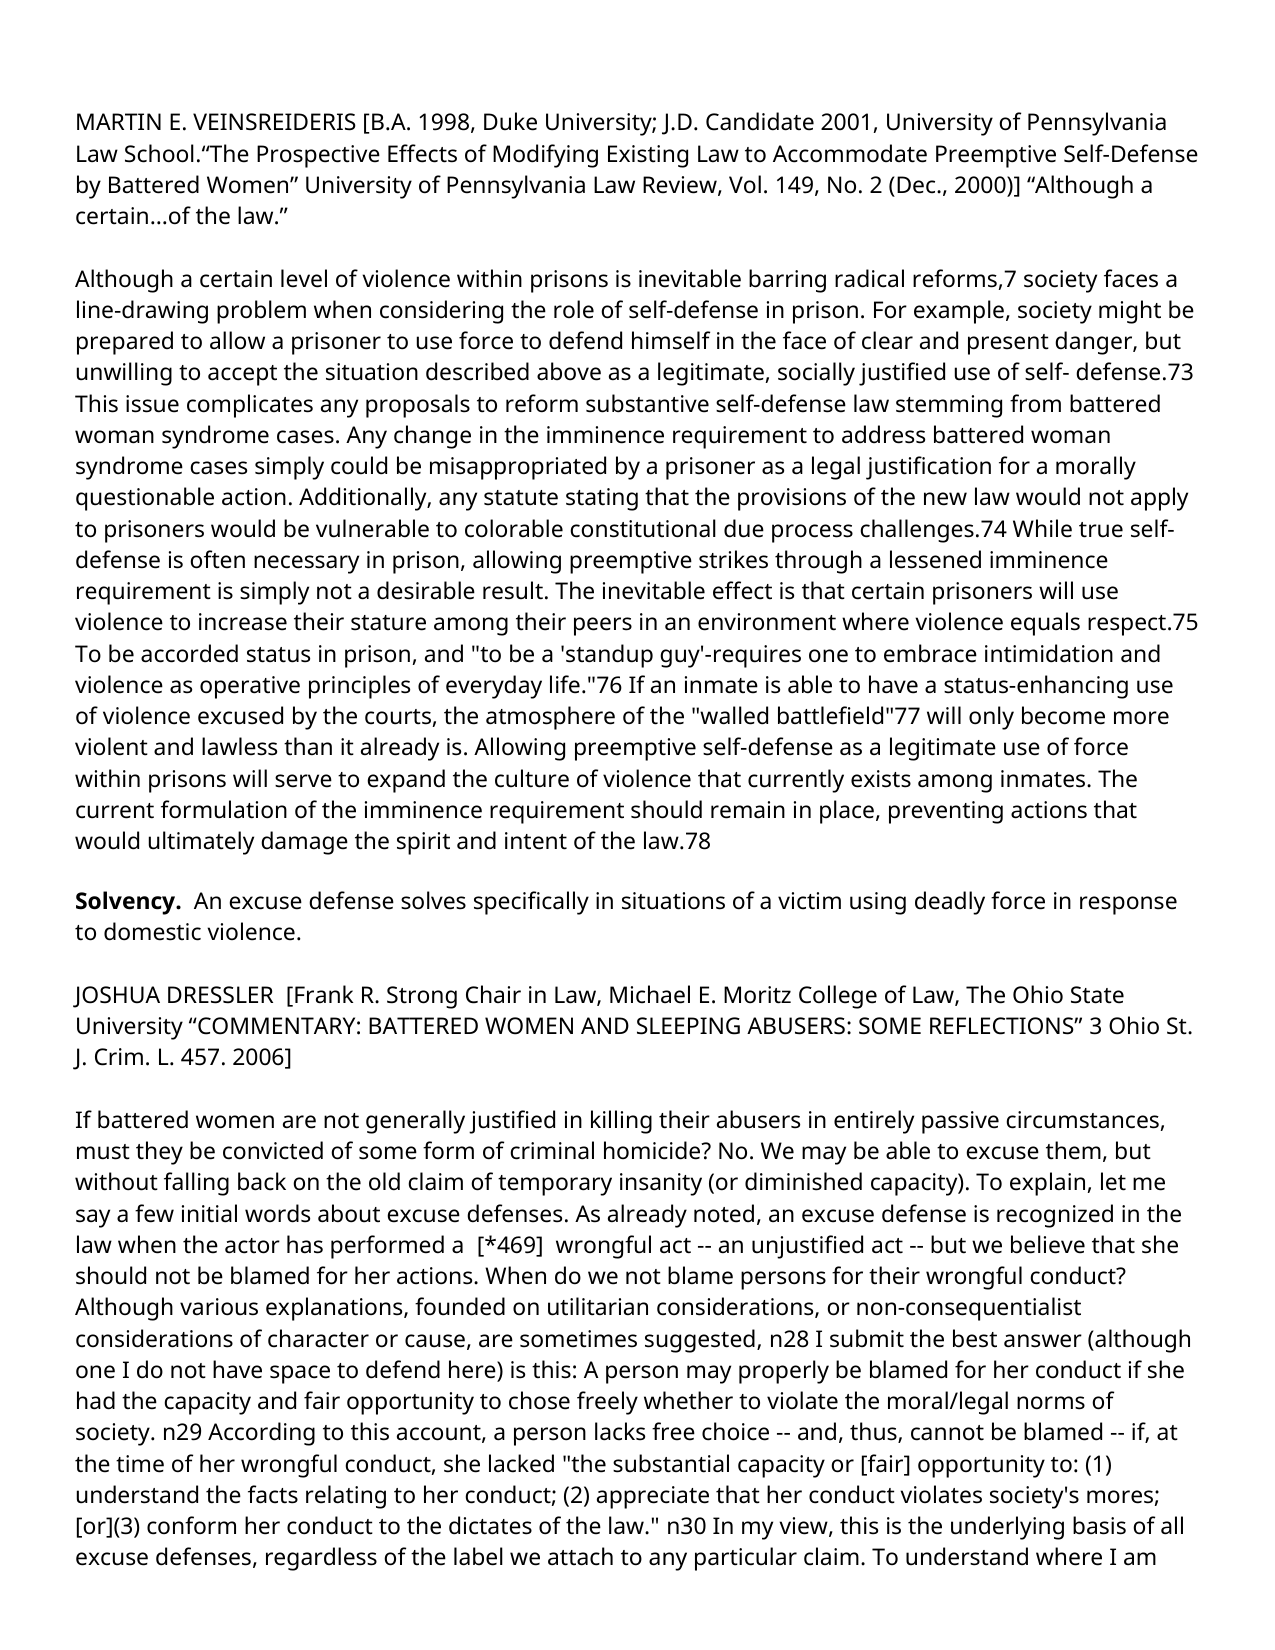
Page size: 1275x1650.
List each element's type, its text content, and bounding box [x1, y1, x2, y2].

text JOSHUA DRESSLER [Frank R. Strong Chair in Law, Michael E. Moritz College of Law, The Ohio State University “COMMENTARY: BATTERED WOMEN AND SLEEPING ABUSERS: SOME REFLECTIONS” 3 Ohio St. J. Crim. L. 457. 2006] [75, 979, 1200, 1072]
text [75, 1104, 1200, 1572]
text Although a certain level of violence within prisons is inevitable barring radical reforms,7 society faces a line-drawing problem when considering the role of self-defense in prison. For example, society might be prepared to allow a prisoner to use force to defend himself in the face of clear and present danger, but unwilling to accept the situation described above as a legitimate, socially justified use of self- defense.73 This issue complicates any proposals to reform substantive self-defense law stemming from battered woman syndrome cases. Any change in the imminence requirement to address battered woman syndrome cases simply could be misappropriated by a prisoner as a legal justification for a morally questionable action. Additionally, any statute stating that the provisions of the new law would not apply to prisoners would be vulnerable to colorable constitutional due process challenges.74 While true self-defense is often necessary in prison, allowing preemptive strikes through a lessened imminence requirement is simply not a desirable result. The inevitable effect is that certain prisoners will use violence to increase their stature among their peers in an environment where violence equals respect.75 To be accorded status in prison, and "to be a 'standup guy'-requires one to embrace intimidation and violence as operative principles of everyday life."76 If an inmate is able to have a status-enhancing use of violence excused by the courts, the atmosphere of the "walled battlefield"77 will only become more violent and lawless than it already is. Allowing preemptive self-defense as a legitimate use of force within prisons will serve to expand the culture of violence that currently exists among inmates. The current formulation of the imminence requirement should remain in place, preventing actions that would ultimately damage the spirit and intent of the law.78 [75, 262, 1200, 856]
text Solvency. An excuse defense solves specifically in situations of a victim using deadly force in response to domestic violence. [75, 885, 1200, 947]
text MARTIN E. VEINSREIDERIS [B.A. 1998, Duke University; J.D. Candidate 2001, University of Pennsylvania Law School.“The Prospective Effects of Modifying Existing Law to Accommodate Preemptive Self-Defense by Battered Women” University of Pennsylvania Law Review, Vol. 149, No. 2 (Dec., 2000)] “Although a certain…of the law.” [75, 106, 1200, 231]
